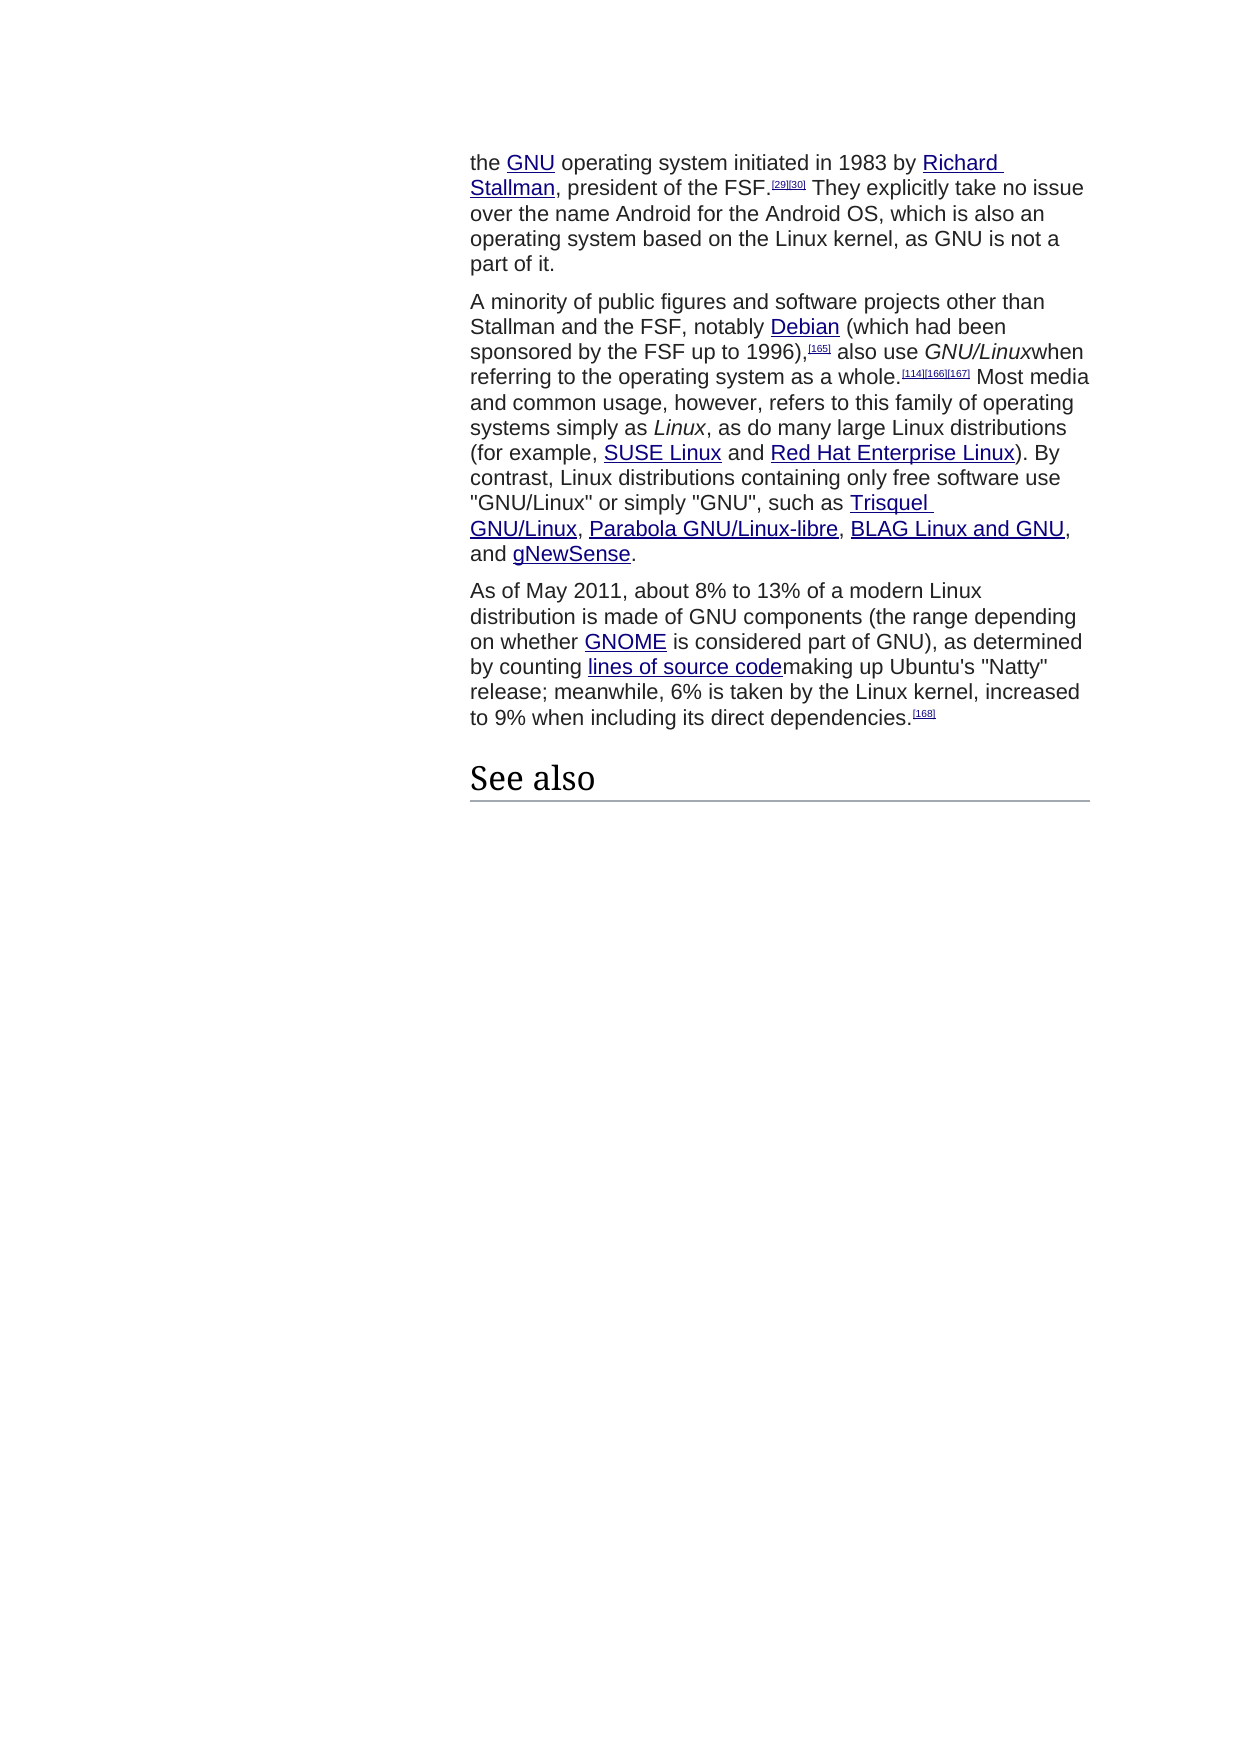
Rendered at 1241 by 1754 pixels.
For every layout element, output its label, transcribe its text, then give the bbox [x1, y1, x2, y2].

text See also [470, 754, 1090, 800]
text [470, 150, 1090, 276]
text As of May 2011, about 8% to 13% of a modern Linux distribution is made of GNU components (the range depending on whether GNOME is considered part of GNU), as determined by counting lines of source codemaking up Ubuntu's "Natty" release; meanwhile, 6% is taken by the Linux kernel, increased to 9% when including its direct dependencies.[168] [470, 578, 1090, 729]
text A minority of public figures and software projects other than Stallman and the FSF, notably Debian (which had been sponsored by the FSF up to 1996),[165] also use GNU/Linuxwhen referring to the operating system as a whole.[114][166][167] Most media and common usage, however, refers to this family of operating systems simply as Linux, as do many large Linux distributions (for example, SUSE Linux and Red Hat Enterprise Linux). By contrast, Linux distributions containing only free software use "GNU/Linux" or simply "GNU", such as Trisquel GNU/Linux, Parabola GNU/Linux-libre, BLAG Linux and GNU, and gNewSense. [470, 288, 1090, 566]
